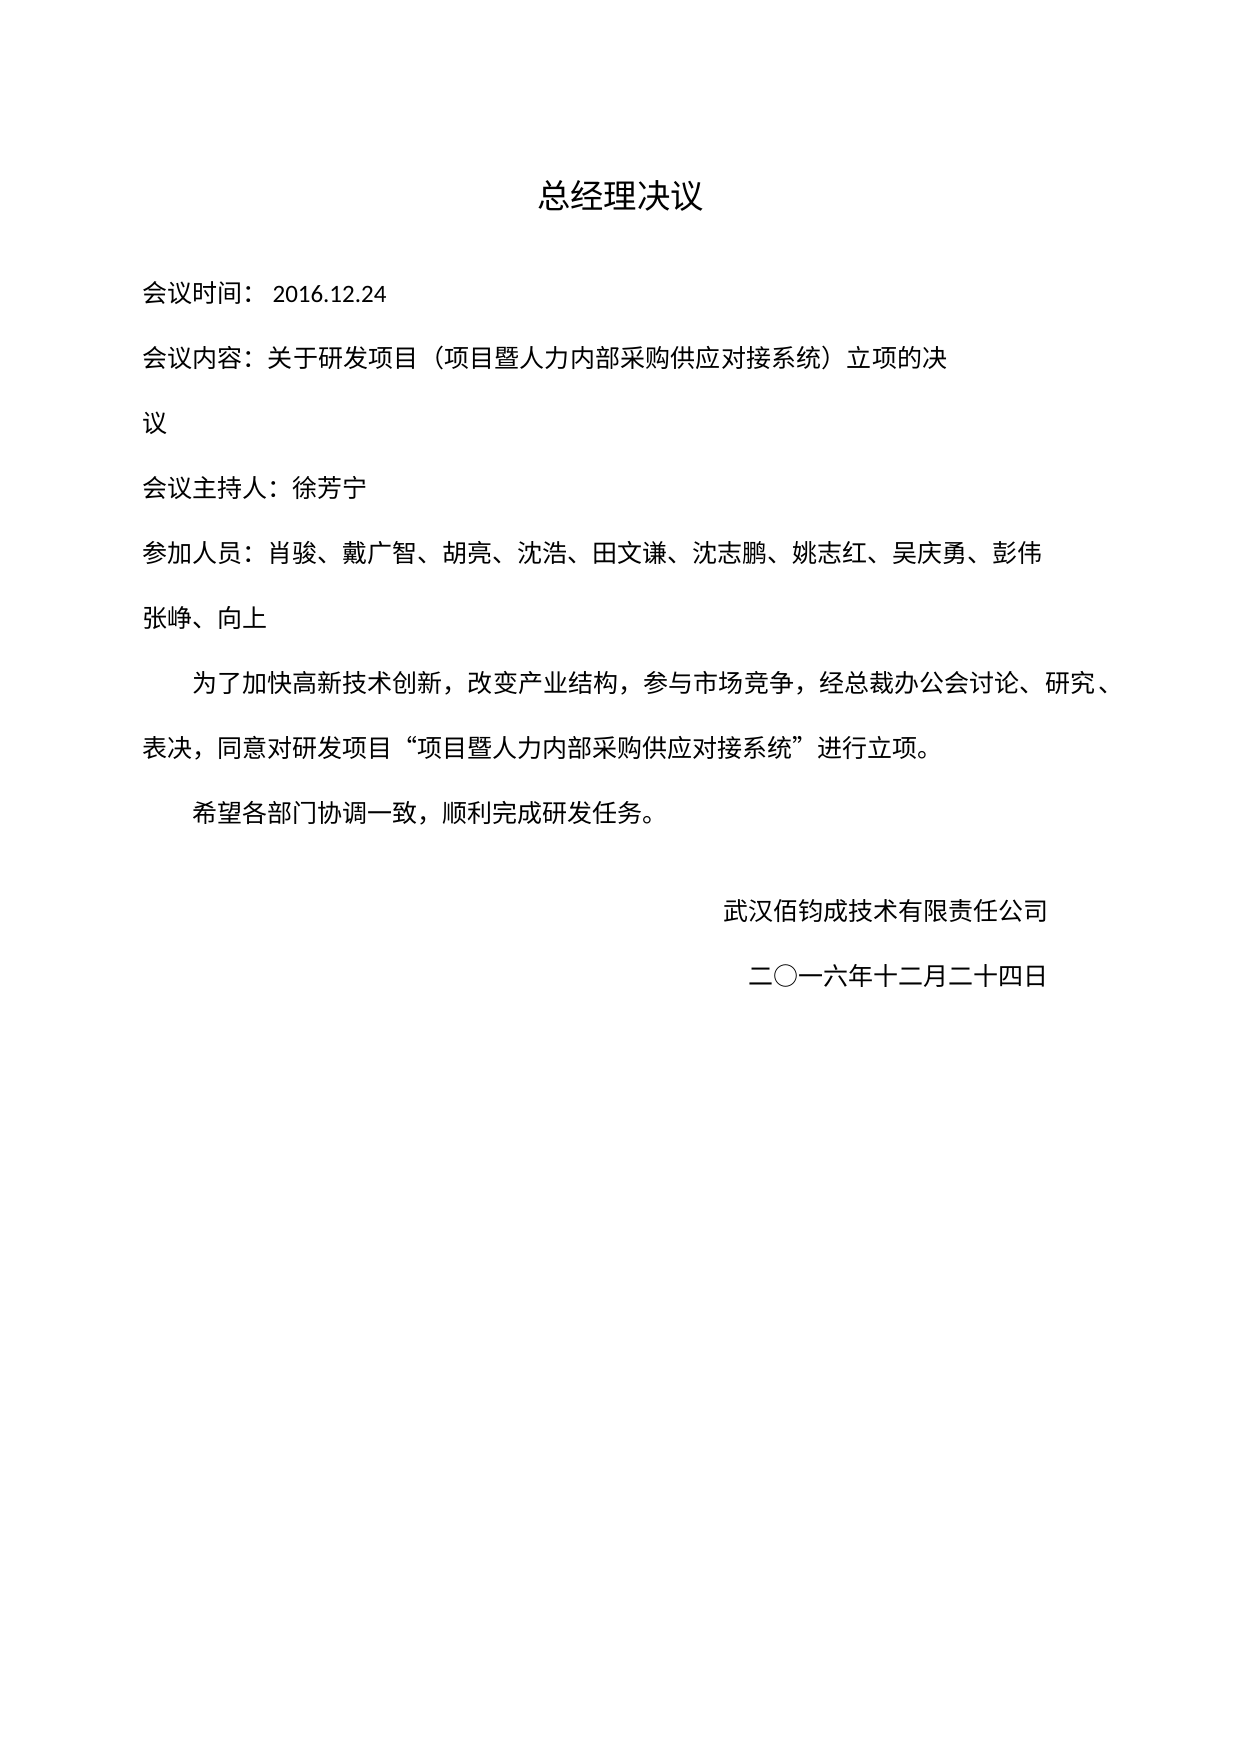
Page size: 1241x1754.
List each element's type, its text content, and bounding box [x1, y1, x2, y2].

text 张峥、向上 [142, 584, 1098, 649]
text 参加人员：肖骏、戴广智、胡亮、沈浩、田文谦、沈志鹏、姚志红、吴庆勇、彭伟 [142, 519, 1098, 584]
text 会议内容：关于研发项目（项目暨人力内部采购供应对接系统）立项的决议 [142, 324, 948, 454]
text 会议时间： 2016.12.24 [142, 259, 948, 324]
text 希望各部门协调一致，顺利完成研发任务。 [142, 779, 1098, 844]
text 二○一六年十二月二十四日 [142, 942, 1048, 1007]
text 会议主持人：徐芳宁 [142, 454, 948, 519]
text 总经理决议 [142, 162, 1098, 227]
text 为了加快高新技术创新，改变产业结构，参与市场竞争，经总裁办公会讨论、研究、表决，同意对研发项目“项目暨人力内部采购供应对接系统”进行立项。 [142, 649, 1098, 779]
text 武汉佰钧成技术有限责任公司 [142, 877, 1048, 942]
